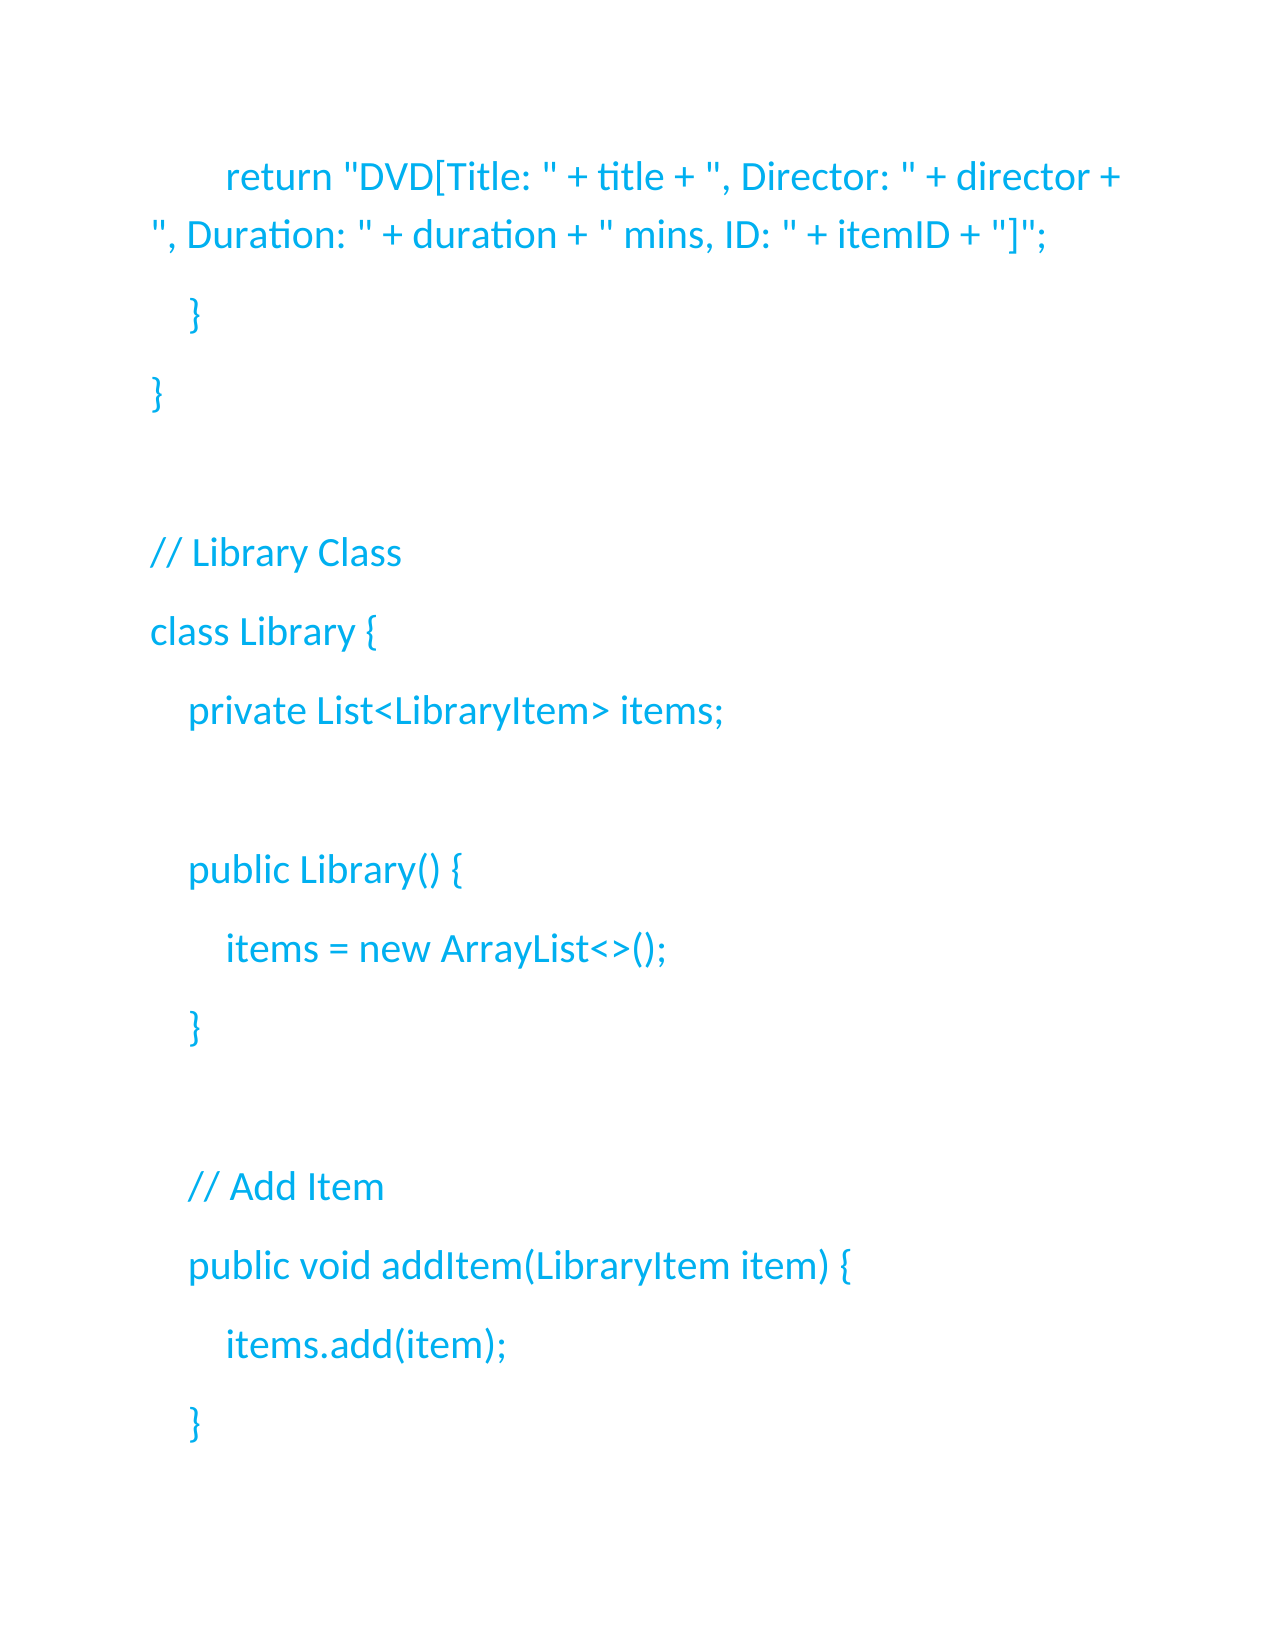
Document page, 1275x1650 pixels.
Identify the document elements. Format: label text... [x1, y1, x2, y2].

text private List<LibraryItem> items; [150, 684, 1125, 735]
text // Library Class [150, 526, 1125, 576]
text } [150, 288, 1125, 338]
text public Library() { [150, 843, 1125, 893]
text } [150, 1001, 1125, 1052]
text items.add(item); [150, 1318, 1125, 1369]
text items = new ArrayList<>(); [150, 922, 1125, 973]
text class Library { [150, 605, 1125, 656]
text } [150, 367, 1125, 418]
text public void addItem(LibraryItem item) { [150, 1239, 1125, 1290]
text } [150, 1397, 1125, 1448]
text return "DVD[Title: " + title + ", Director: " + director + ", Duration: " + duration + " mins, ID: " + itemID + "]"; [150, 150, 1125, 259]
text // Add Item [150, 1160, 1125, 1211]
